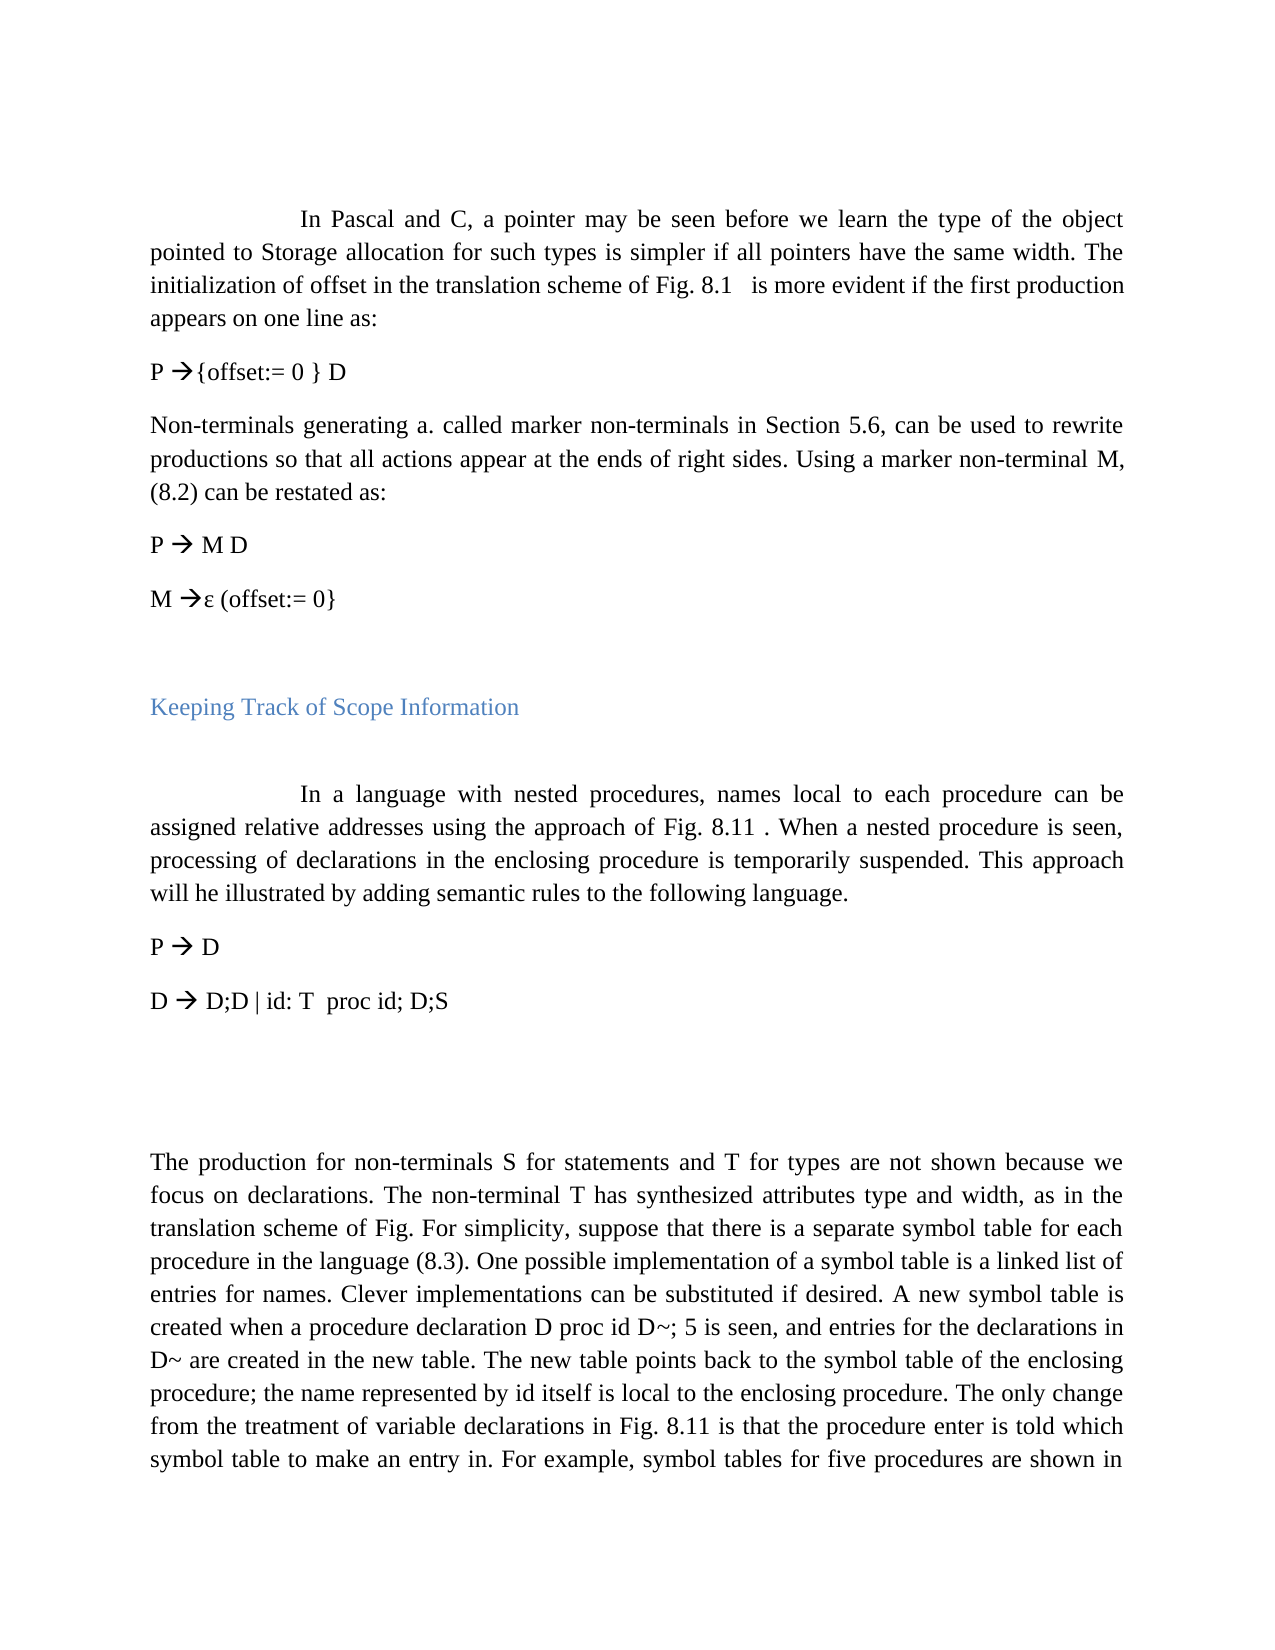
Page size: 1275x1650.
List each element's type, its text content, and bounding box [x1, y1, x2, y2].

text D D;D | id: T proc id; D;S [150, 986, 1125, 1014]
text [150, 1147, 1125, 1473]
text P M D [150, 531, 1125, 559]
text M ε (offset:= 0} [150, 584, 1125, 613]
text P D [150, 932, 1125, 961]
text In Pascal and C, a pointer may be seen before we learn the type of the object pointed to Storage allocation for such types is simpler if all pointers have the same width. The initialization of offset in the translation scheme of Fig. 8.1 is more evident if the first production appears on one line as: [150, 204, 1125, 332]
text P {offset:= 0 } D [150, 357, 1125, 386]
text Non-terminals generating a. called marker non-terminals in Section 5.6, can be used to rewrite productions so that all actions appear at the ends of right sides. Using a marker non-terminal M, (8.2) can be restated as: [150, 411, 1125, 505]
text In a language with nested procedures, names local to each procedure can be assigned relative addresses using the approach of Fig. 8.11 . When a nested procedure is seen, processing of declarations in the enclosing procedure is temporarily suspended. This approach will he illustrated by adding semantic rules to the following language. [150, 779, 1125, 907]
subtitle Keeping Track of Scope Information [150, 692, 1125, 721]
